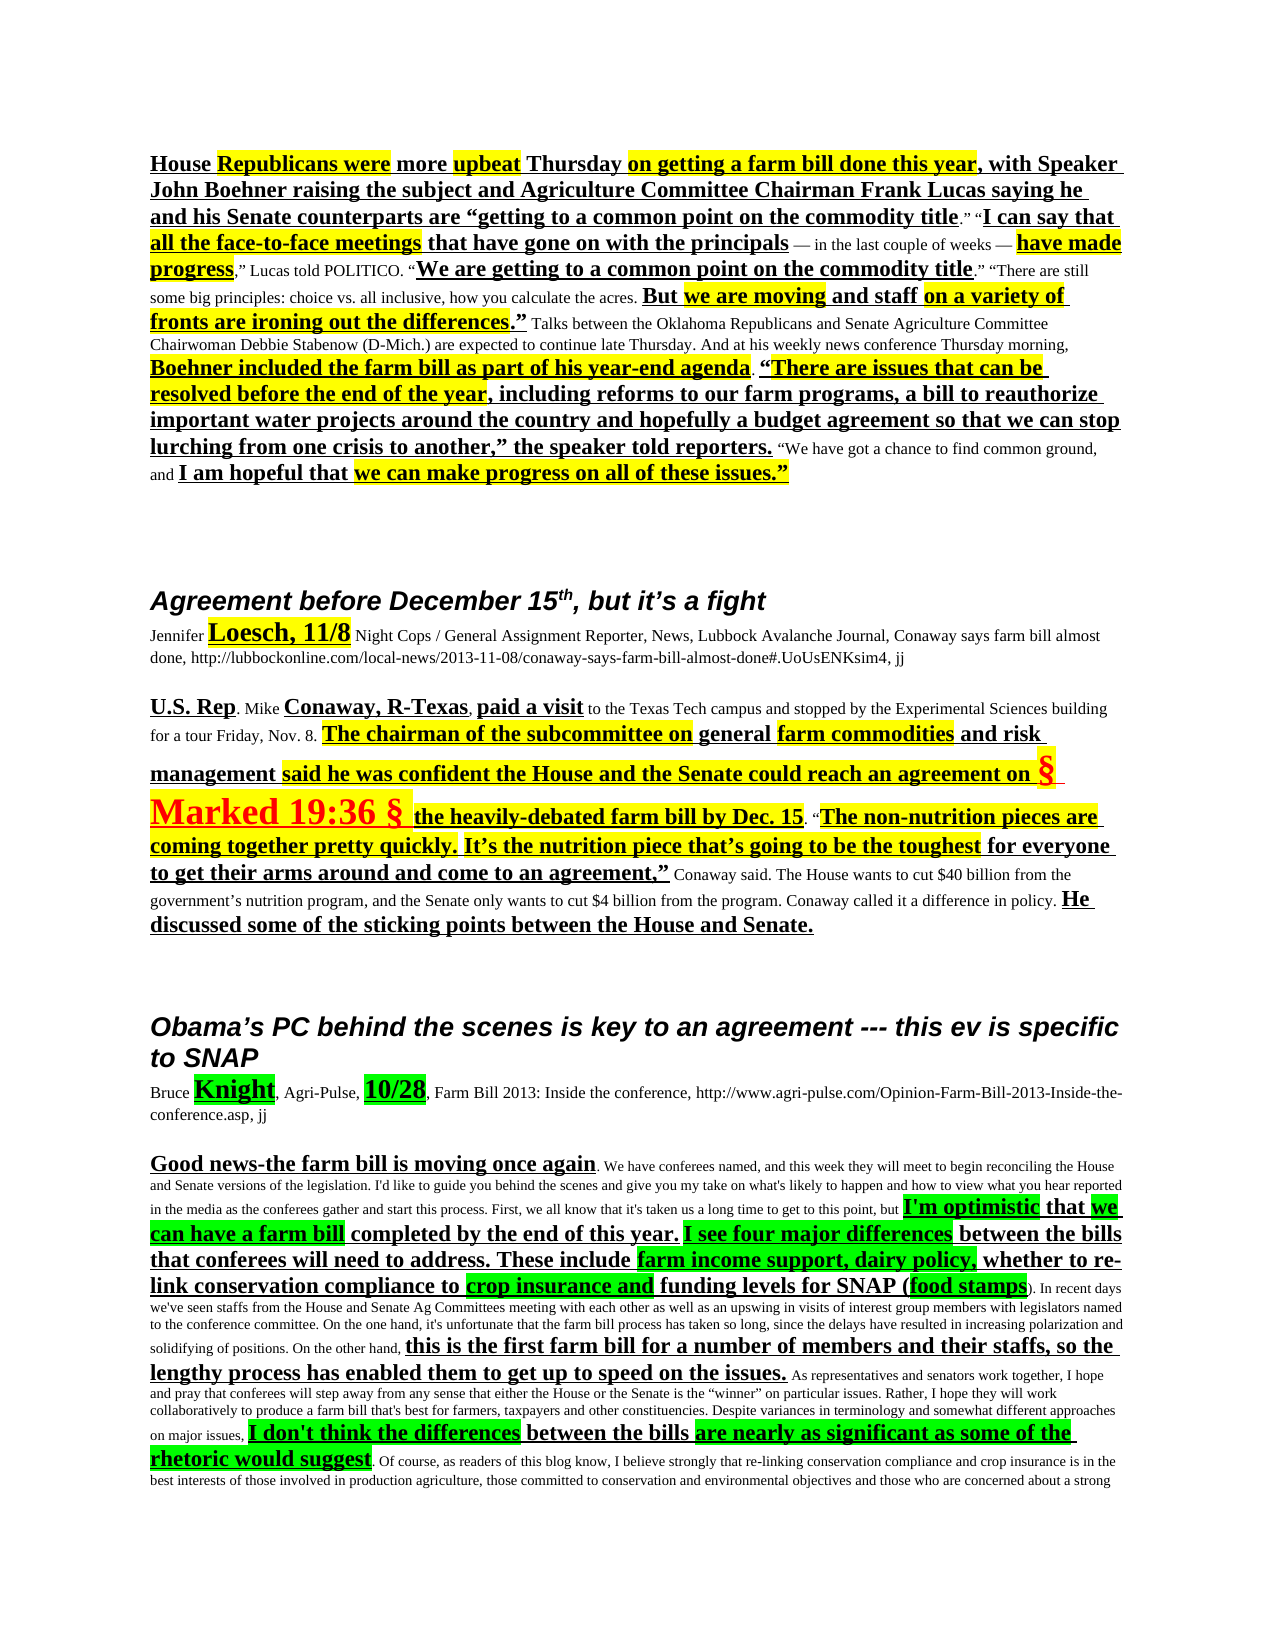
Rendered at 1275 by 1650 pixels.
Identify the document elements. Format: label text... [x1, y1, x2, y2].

text Jennifer Loesch, 11/8 Night Cops / General Assignment Reporter, News, Lubbock Avalanche Journal, Conaway says farm bill almost done, http://lubbockonline.com/local-news/2013-11-08/conaway-says-farm-bill-almost-done#.UoUsENKsim4, jj [150, 617, 1125, 667]
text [150, 1150, 1125, 1488]
text U.S. Rep. Mike Conaway, R-Texas, paid a visit to the Texas Tech campus and stopped by the Experimental Sciences building for a tour Friday, Nov. 8. The chairman of the subcommittee on general farm commodities and risk management said he was confident the House and the Senate could reach an agreement on § Marked 19:36 § the heavily-debated farm bill by Dec. 15. “The non-nutrition pieces are coming together pretty quickly. It’s the nutrition piece that’s going to be the toughest for everyone to get their arms around and come to an agreement,” Conaway said. The House wants to cut $40 billion from the government’s nutrition program, and the Senate only wants to cut $4 billion from the program. Conaway called it a difference in policy. He discussed some of the sticking points between the House and Senate. [150, 693, 1125, 938]
text House Republicans were more upbeat Thursday on getting a farm bill done this year, with Speaker John Boehner raising the subject and Agriculture Committee Chairman Frank Lucas saying he and his Senate counterparts are “getting to a common point on the commodity title.” “I can say that all the face-to-face meetings that have gone on with the principals — in the last couple of weeks — have made progress,” Lucas told POLITICO. “We are getting to a common point on the commodity title.” “There are still some big principles: choice vs. all inclusive, how you calculate the acres. But we are moving and staff on a variety of fronts are ironing out the differences.” Talks between the Oklahoma Republicans and Senate Agriculture Committee Chairwoman Debbie Stabenow (D-Mich.) are expected to continue late Thursday. And at his weekly news conference Thursday morning, Boehner included the farm bill as part of his year-end agenda. “There are issues that can be resolved before the end of the year, including reforms to our farm programs, a bill to reauthorize important water projects around the country and hopefully a budget agreement so that we can stop lurching from one crisis to another,” the speaker told reporters. “We have got a chance to find common ground, and I am hopeful that we can make progress on all of these issues.” [150, 150, 1125, 485]
subtitle Obama’s PC behind the scenes is key to an agreement --- this ev is specific to SNAP [150, 1011, 1125, 1074]
text Bruce Knight, Agri-Pulse, 10/28, Farm Bill 2013: Inside the conference, http://www.agri-pulse.com/Opinion-Farm-Bill-2013-Inside-the-conference.asp, jj [150, 1074, 1125, 1124]
subtitle Agreement before December 15th, but it’s a fight [150, 585, 1125, 617]
